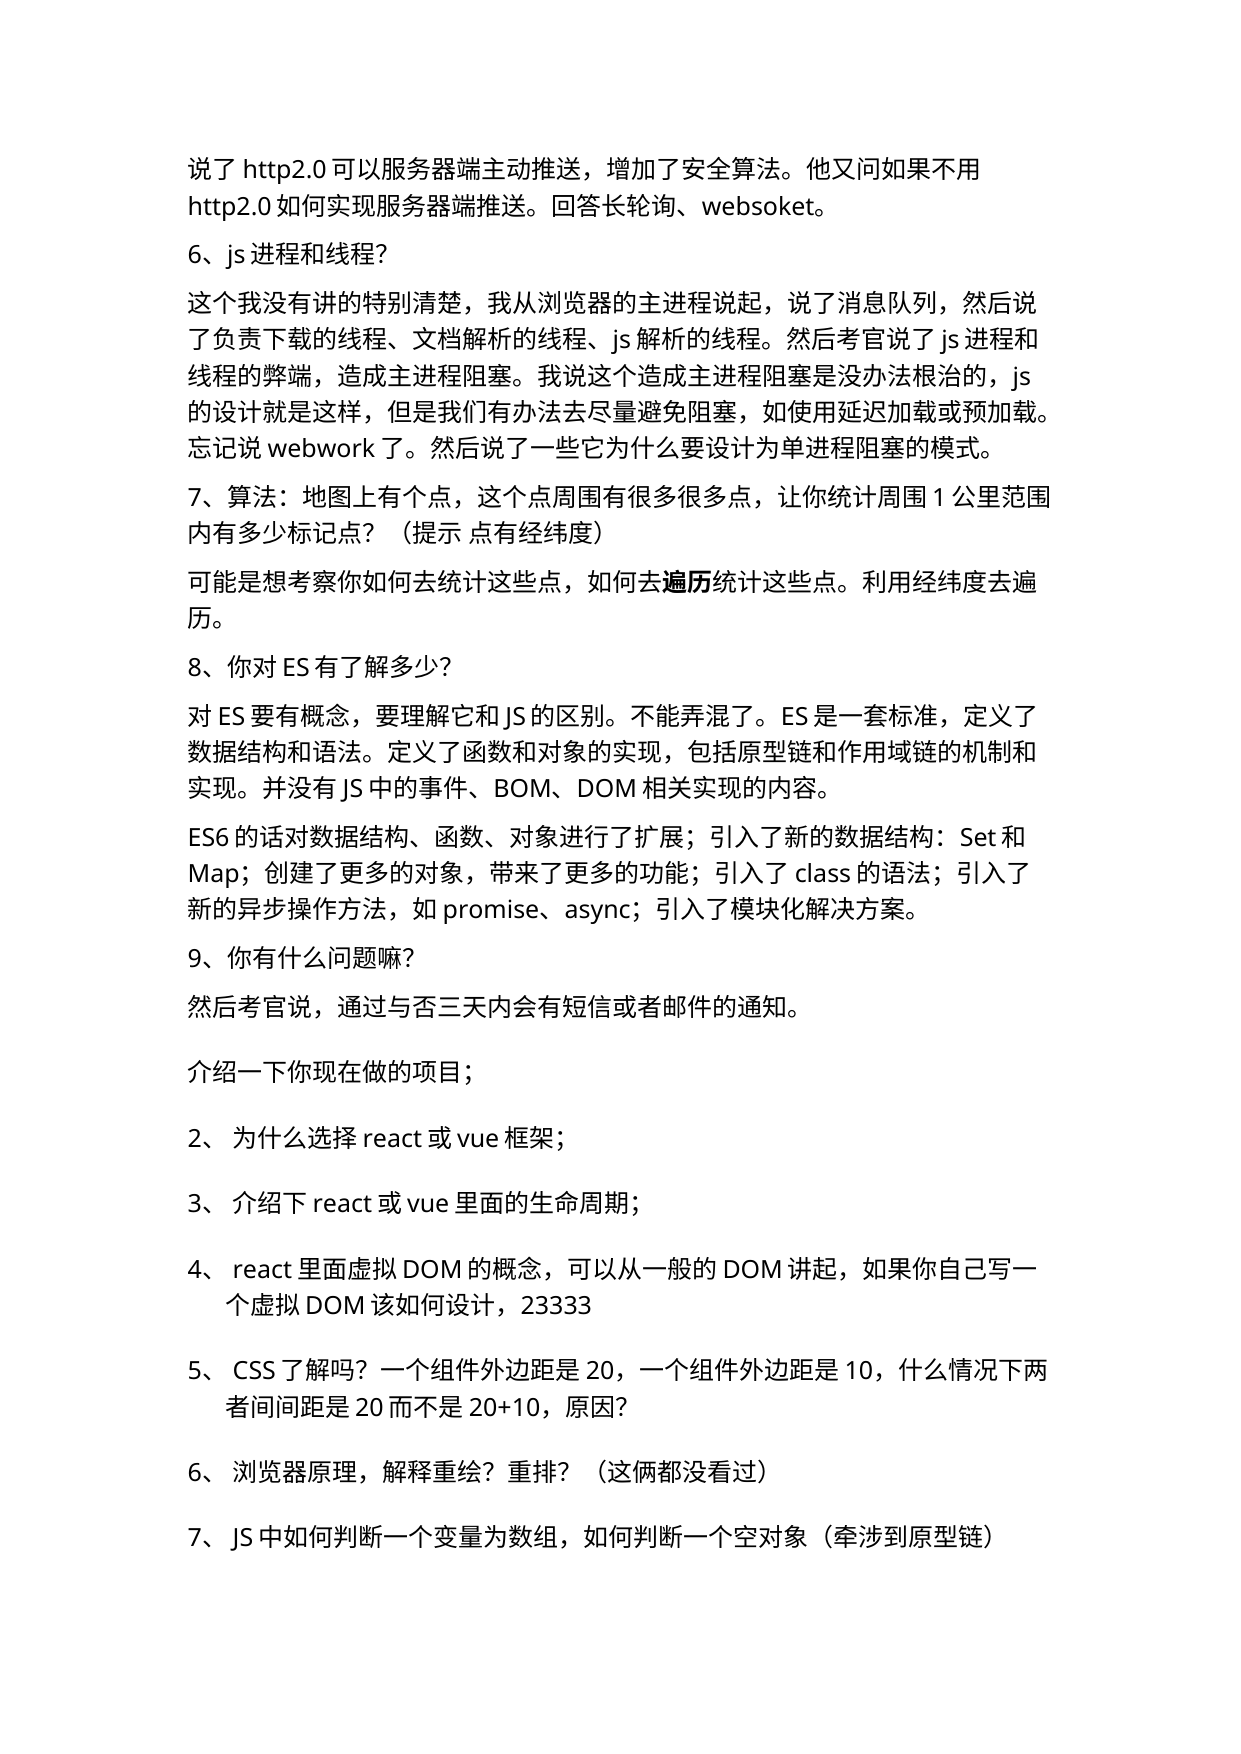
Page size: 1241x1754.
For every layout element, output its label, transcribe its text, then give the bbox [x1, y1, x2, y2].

text 2、 为什么选择react或vue框架； [187, 1118, 1053, 1154]
text 4、 react里面虚拟DOM的概念，可以从一般的DOM讲起，如果你自己写一个虚拟DOM该如何设计，23333 [187, 1249, 1053, 1322]
text ES6的话对数据结构、函数、对象进行了扩展；引入了新的数据结构：Set和Map；创建了更多的对象，带来了更多的功能；引入了class的语法；引入了新的异步操作方法，如promise、async；引入了模块化解决方案。 [187, 817, 1053, 926]
text 然后考官说，通过与否三天内会有短信或者邮件的通知。 [187, 987, 1053, 1024]
text 7、 JS中如何判断一个变量为数组，如何判断一个空对象（牵涉到原型链） [187, 1518, 1053, 1554]
text 3、 介绍下react或vue里面的生命周期； [187, 1184, 1053, 1220]
text 6、 浏览器原理，解释重绘？重排？（这俩都没看过） [187, 1452, 1053, 1489]
text 7、算法：地图上有个点，这个点周围有很多很多点，让你统计周围1公里范围内有多少标记点？（提示 点有经纬度） [187, 477, 1053, 550]
text 5、 CSS了解吗？一个组件外边距是20，一个组件外边距是10，什么情况下两者间间距是20而不是20+10，原因？ [187, 1351, 1053, 1423]
text 这个我没有讲的特别清楚，我从浏览器的主进程说起，说了消息队列，然后说了负责下载的线程、文档解析的线程、js解析的线程。然后考官说了js进程和线程的弊端，造成主进程阻塞。我说这个造成主进程阻塞是没办法根治的，js的设计就是这样，但是我们有办法去尽量避免阻塞，如使用延迟加载或预加载。忘记说webwork了。然后说了一些它为什么要设计为单进程阻塞的模式。 [187, 284, 1053, 465]
text 说了http2.0可以服务器端主动推送，增加了安全算法。他又问如果不用http2.0如何实现服务器端推送。回答长轮询、websoket。 [187, 150, 1053, 222]
text 介绍一下你现在做的项目； [187, 1053, 1053, 1089]
text 8、你对ES有了解多少？ [187, 647, 1053, 684]
text 对ES要有概念，要理解它和JS的区别。不能弄混了。ES是一套标准，定义了数据结构和语法。定义了函数和对象的实现，包括原型链和作用域链的机制和实现。并没有JS中的事件、BOM、DOM相关实现的内容。 [187, 696, 1053, 805]
text 9、你有什么问题嘛？ [187, 939, 1053, 975]
text 可能是想考察你如何去统计这些点，如何去遍历统计这些点。利用经纬度去遍历。 [187, 562, 1053, 635]
text 6、js进程和线程？ [187, 235, 1053, 271]
